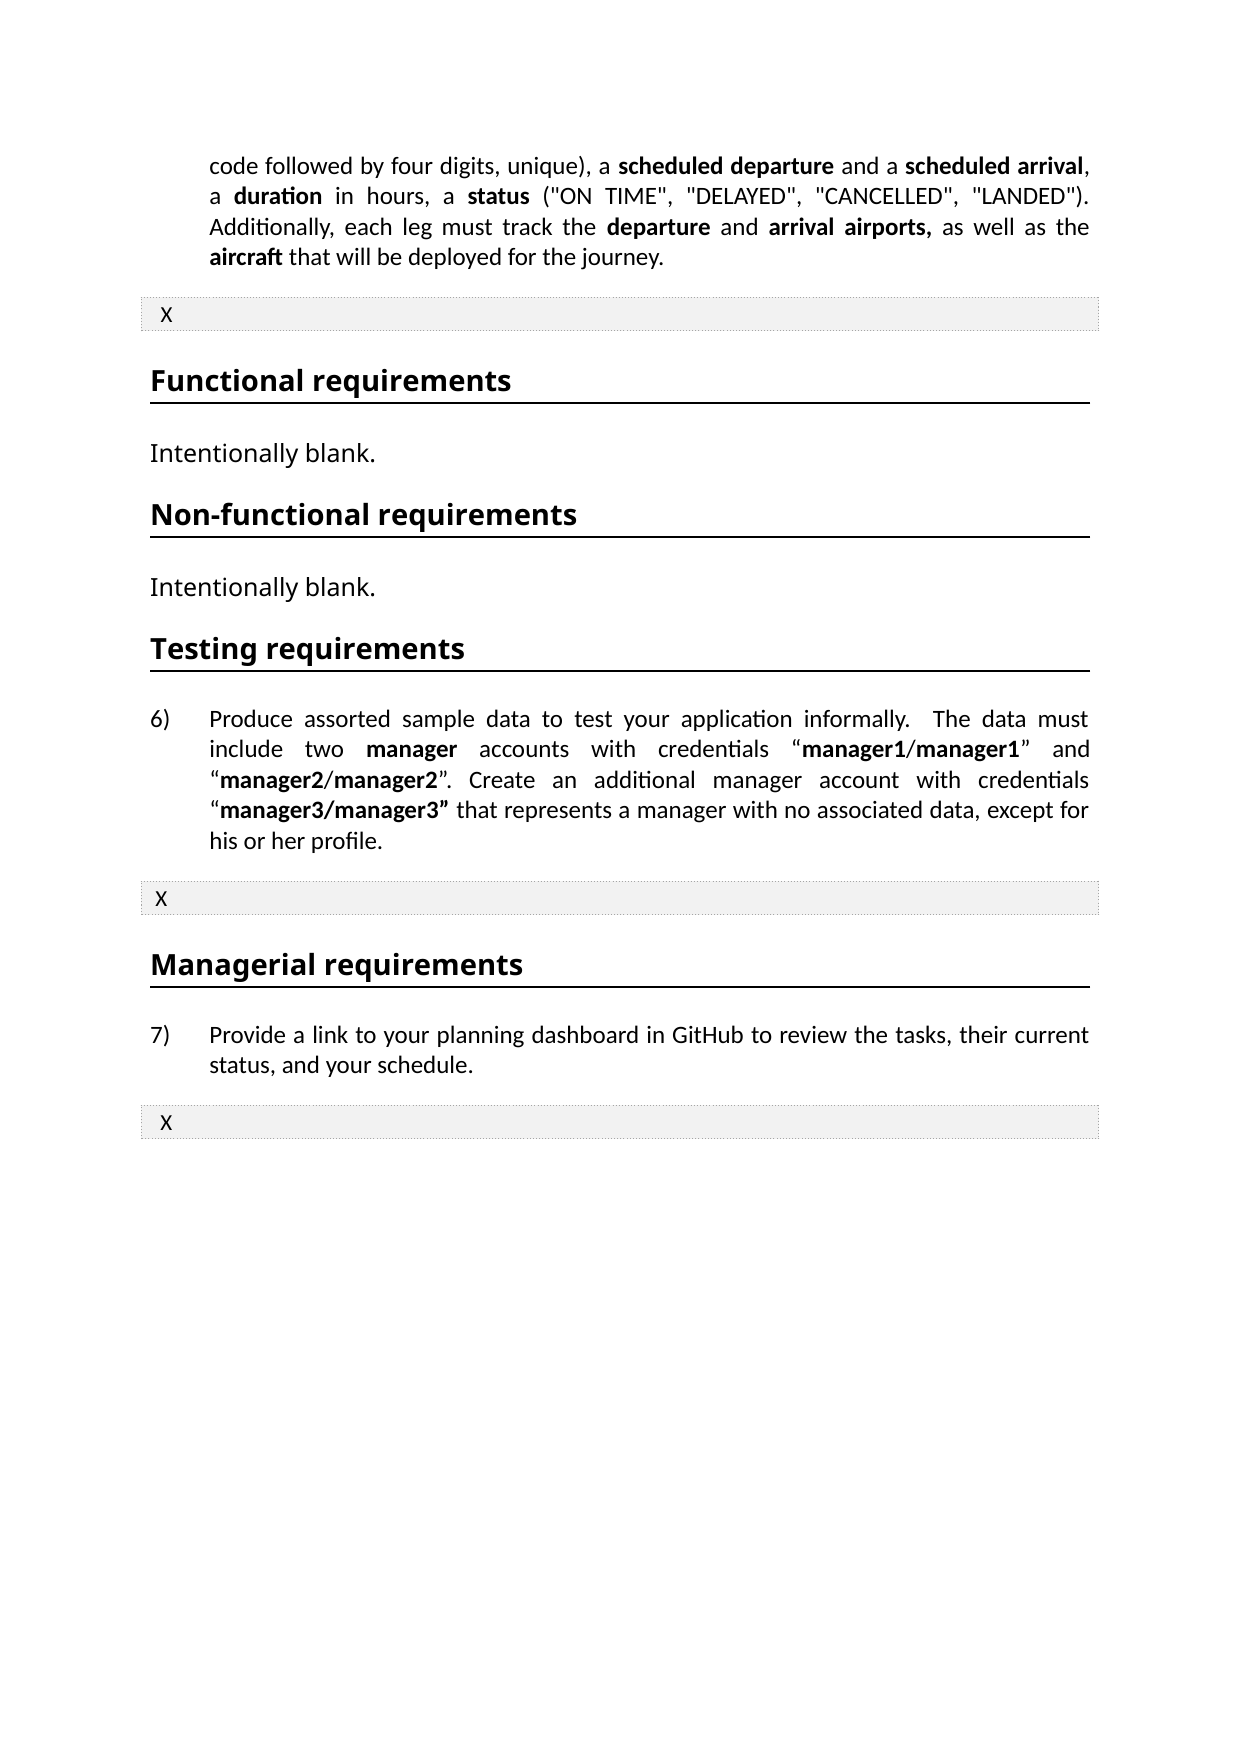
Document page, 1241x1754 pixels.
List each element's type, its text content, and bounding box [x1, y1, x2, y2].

subtitle Functional requirements [150, 361, 1090, 402]
subtitle Managerial requirements [150, 944, 1090, 986]
text Intentionally blank. [150, 435, 1090, 469]
text Provide a link to your planning dashboard in GitHub to review the tasks, their current status, and your schedule. [150, 1019, 1090, 1080]
text Produce assorted sample data to test your application informally. The data must include two manager accounts with credentials “manager1/manager1” and “manager2/manager2”. Create an additional manager account with credentials “manager3/manager3” that represents a manager with no associated data, except for his or her profile. [150, 703, 1090, 856]
text Intentionally blank. [150, 569, 1090, 603]
subtitle Non-functional requirements [150, 494, 1090, 536]
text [150, 150, 1090, 272]
subtitle Testing requirements [150, 628, 1090, 670]
